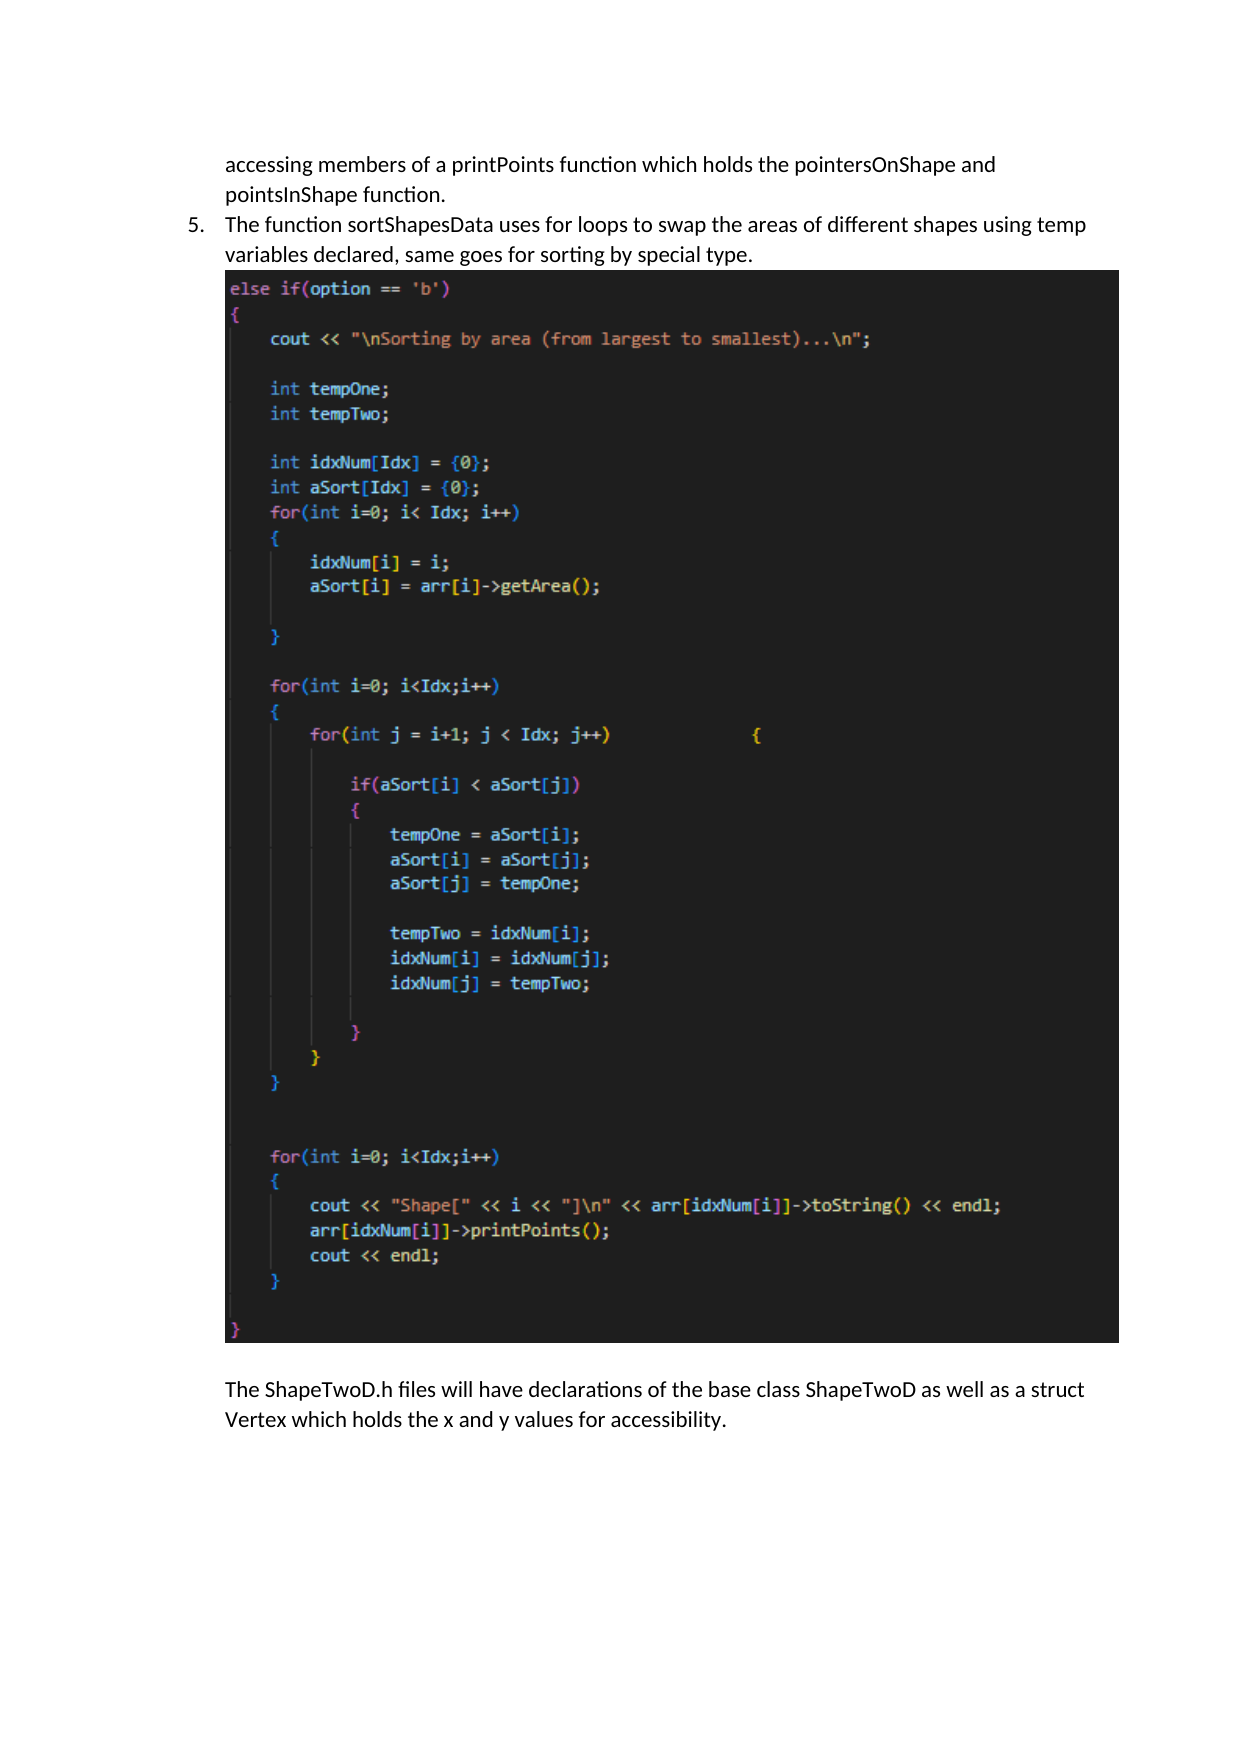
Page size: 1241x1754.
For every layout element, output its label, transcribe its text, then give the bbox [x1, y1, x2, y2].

list The ShapeTwoD.h files will have declarations of the base class ShapeTwoD as well as a struct Vertex which holds the x and y values for accessibility. [225, 1375, 1090, 1433]
list The function sortShapesData uses for loops to swap the areas of different shapes using temp variables declared, same goes for sorting by special type. [187, 210, 1090, 269]
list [187, 150, 1090, 208]
picture [225, 270, 1119, 1343]
